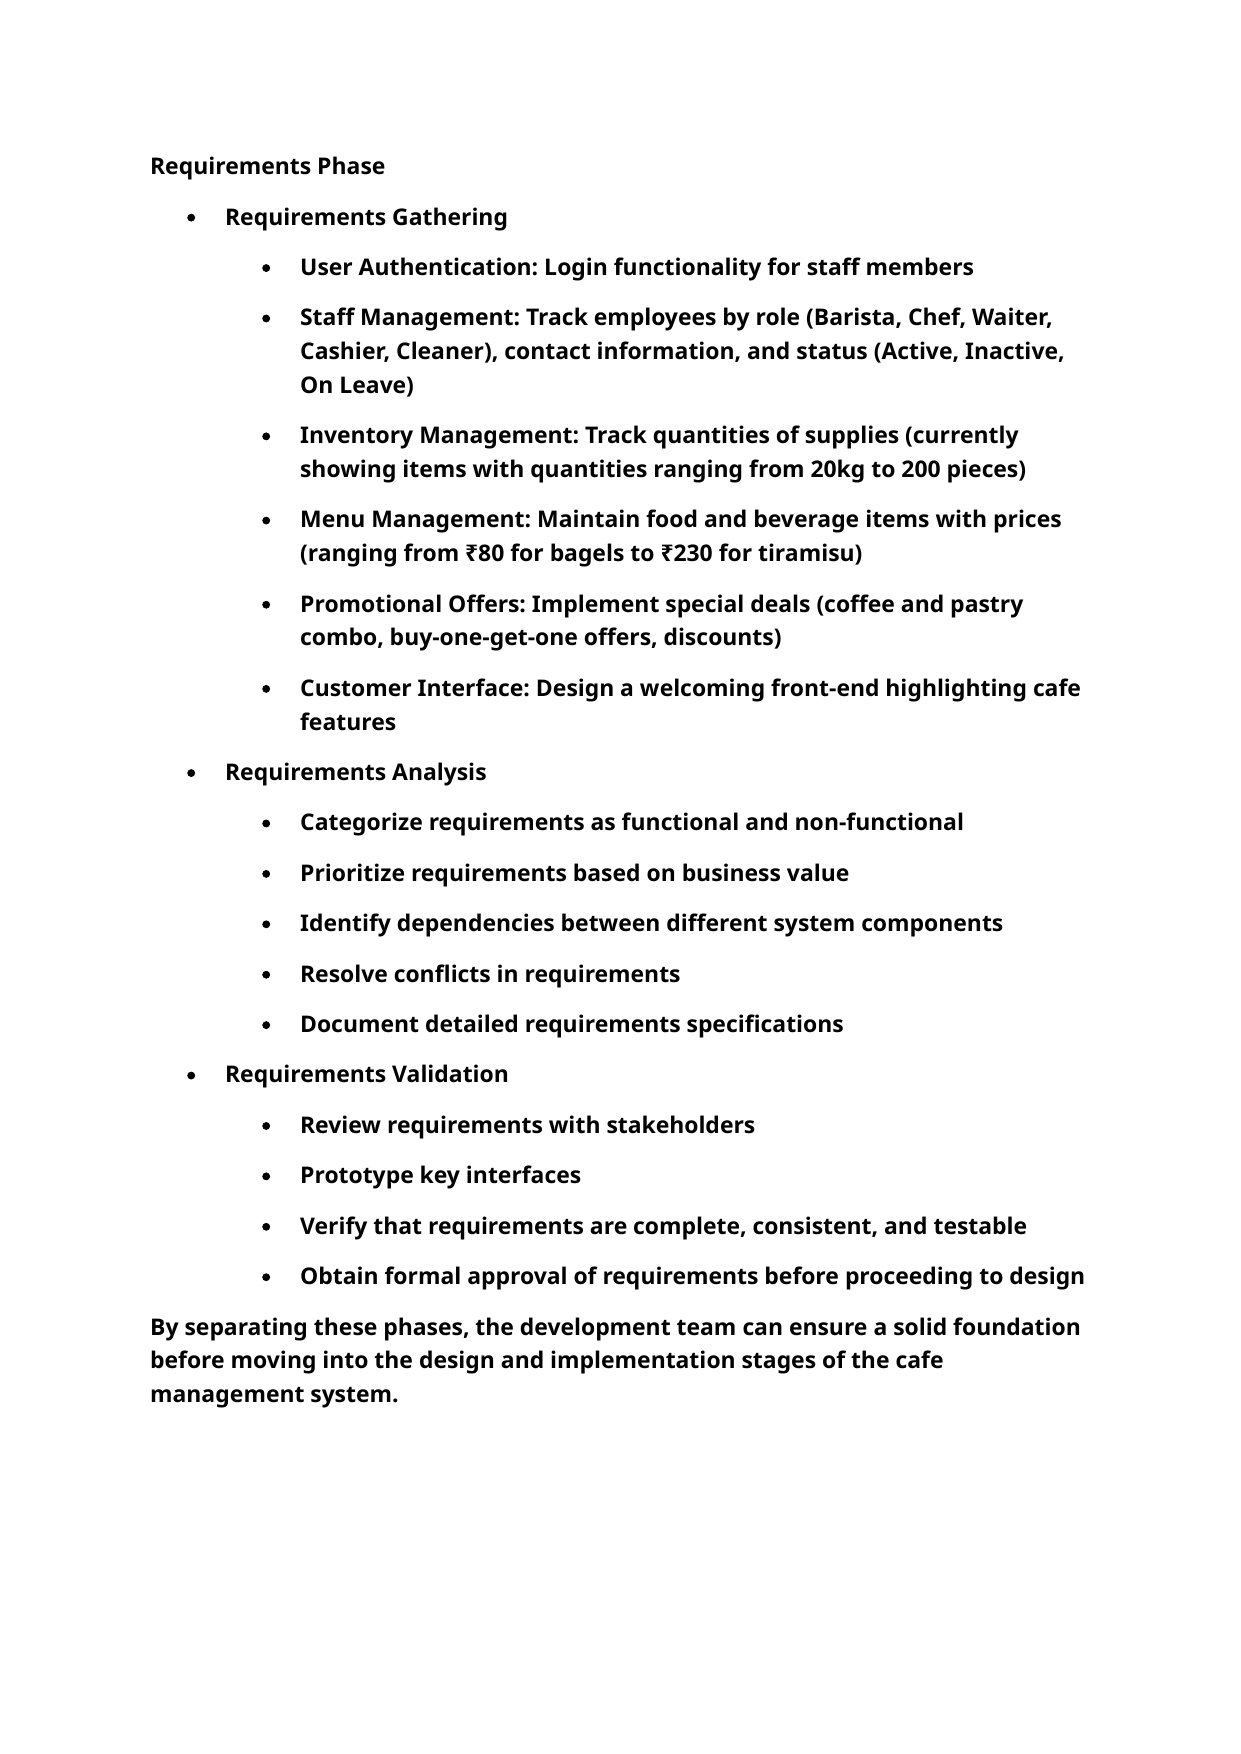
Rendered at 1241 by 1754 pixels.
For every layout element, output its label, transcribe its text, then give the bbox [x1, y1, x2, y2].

list Prototype key interfaces [262, 1159, 1090, 1190]
list Requirements Analysis [187, 756, 1090, 787]
list Requirements Gathering [187, 200, 1090, 232]
list Categorize requirements as functional and non-functional [262, 806, 1090, 837]
list Resolve conflicts in requirements [262, 957, 1090, 989]
list Promotional Offers: Implement special deals (coffee and pastry combo, buy-one-get-one offers, discounts) [262, 587, 1090, 652]
list Verify that requirements are complete, consistent, and testable [262, 1209, 1090, 1241]
text By separating these phases, the development team can ensure a solid foundation before moving into the design and implementation stages of the cafe management system. [150, 1310, 1090, 1409]
list Prioritize requirements based on business value [262, 857, 1090, 888]
list Obtain formal approval of requirements before proceeding to design [262, 1260, 1090, 1291]
list Inventory Management: Track quantities of supplies (currently showing items with quantities ranging from 20kg to 200 pieces) [262, 419, 1090, 484]
list Identify dependencies between different system components [262, 907, 1090, 938]
list User Authentication: Login functionality for staff members [262, 251, 1090, 282]
list Customer Interface: Design a welcoming front-end highlighting cafe features [262, 672, 1090, 737]
list Menu Management: Maintain food and beverage items with prices (ranging from ₹80 for bagels to ₹230 for tiramisu) [262, 503, 1090, 568]
text Requirements Phase [150, 150, 1090, 181]
list Requirements Validation [187, 1058, 1090, 1089]
list Review requirements with stakeholders [262, 1109, 1090, 1140]
list Document detailed requirements specifications [262, 1008, 1090, 1039]
list Staff Management: Track employees by role (Barista, Chef, Waiter, Cashier, Cleaner), contact information, and status (Active, Inactive, On Leave) [262, 301, 1090, 400]
